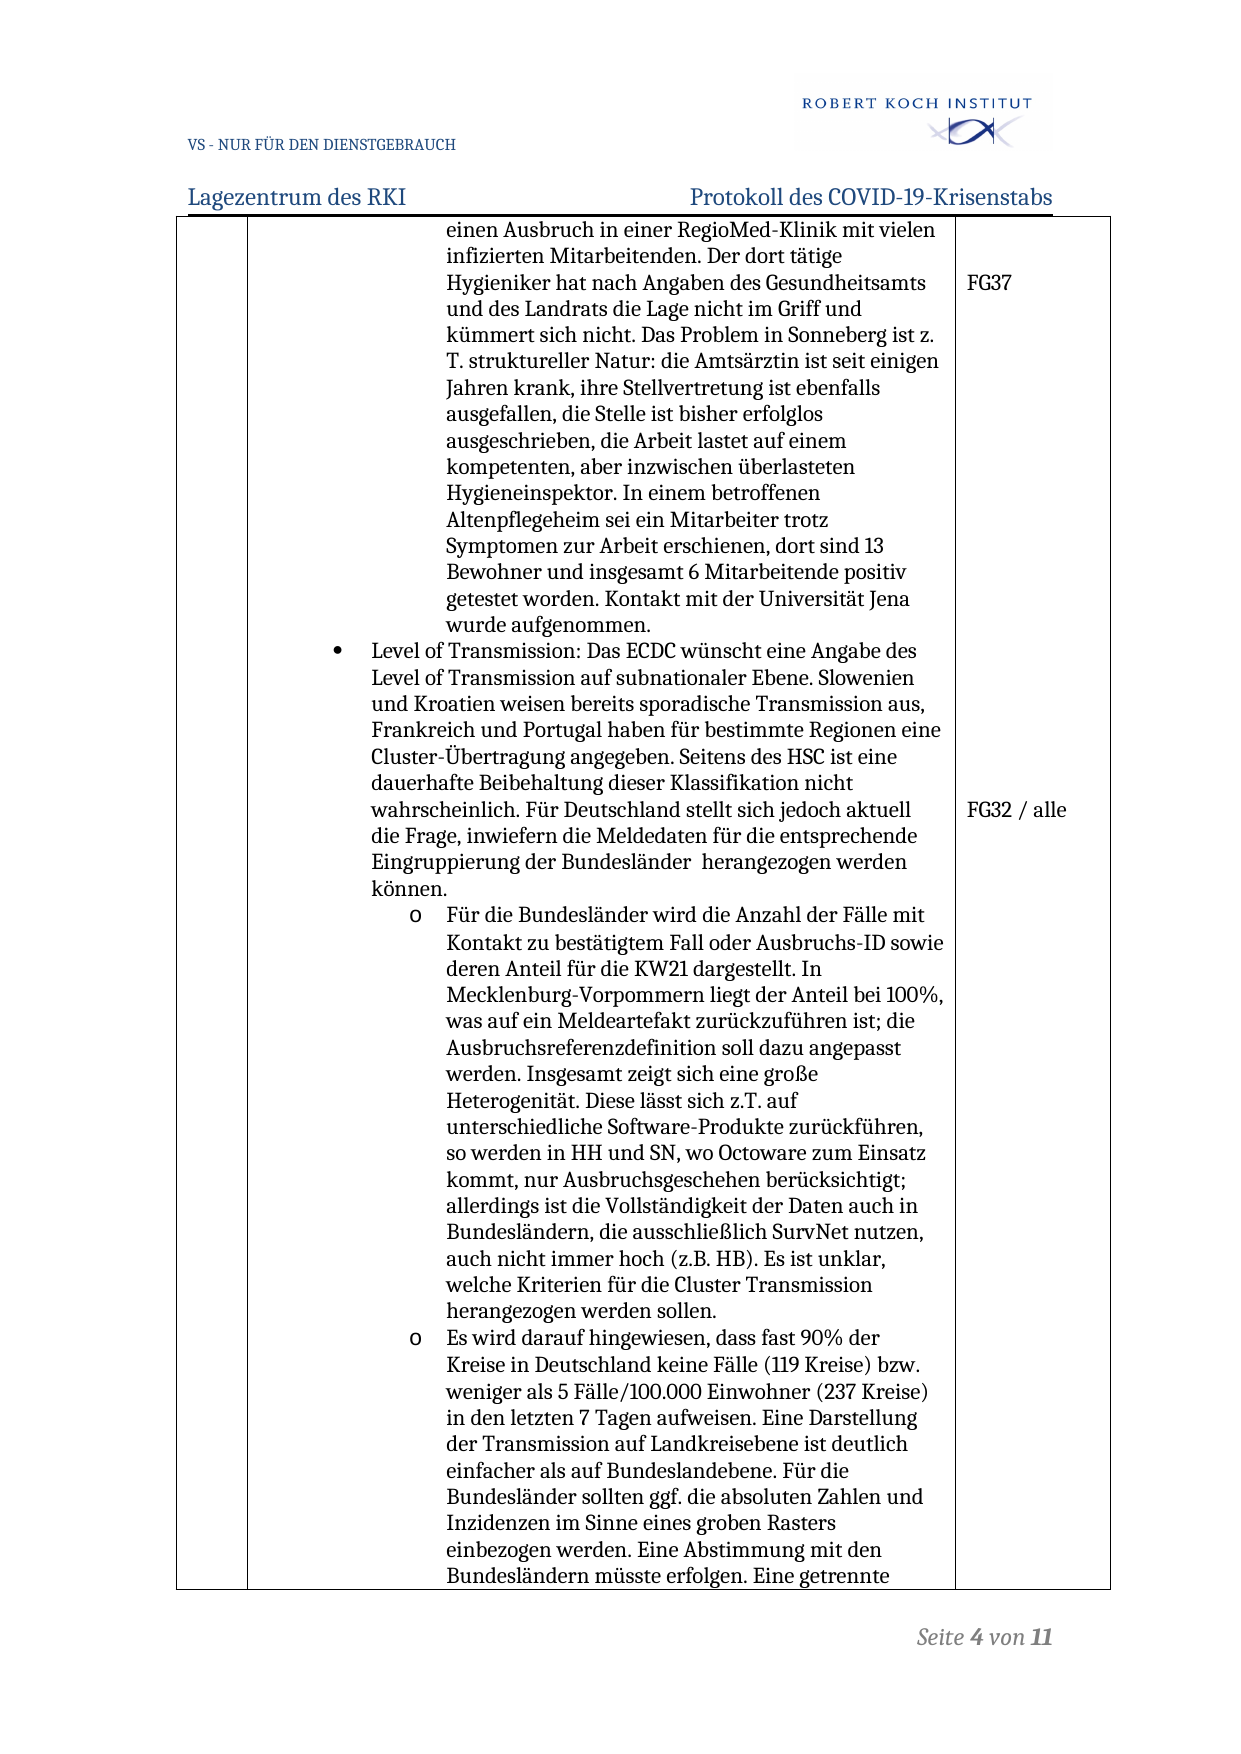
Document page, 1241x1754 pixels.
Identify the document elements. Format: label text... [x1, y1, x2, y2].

table_cell ZIG1 FG32 FG37 FG32 / alle [956, 217, 1110, 1589]
table_cell 1 [177, 217, 247, 1589]
picture [794, 73, 1053, 151]
